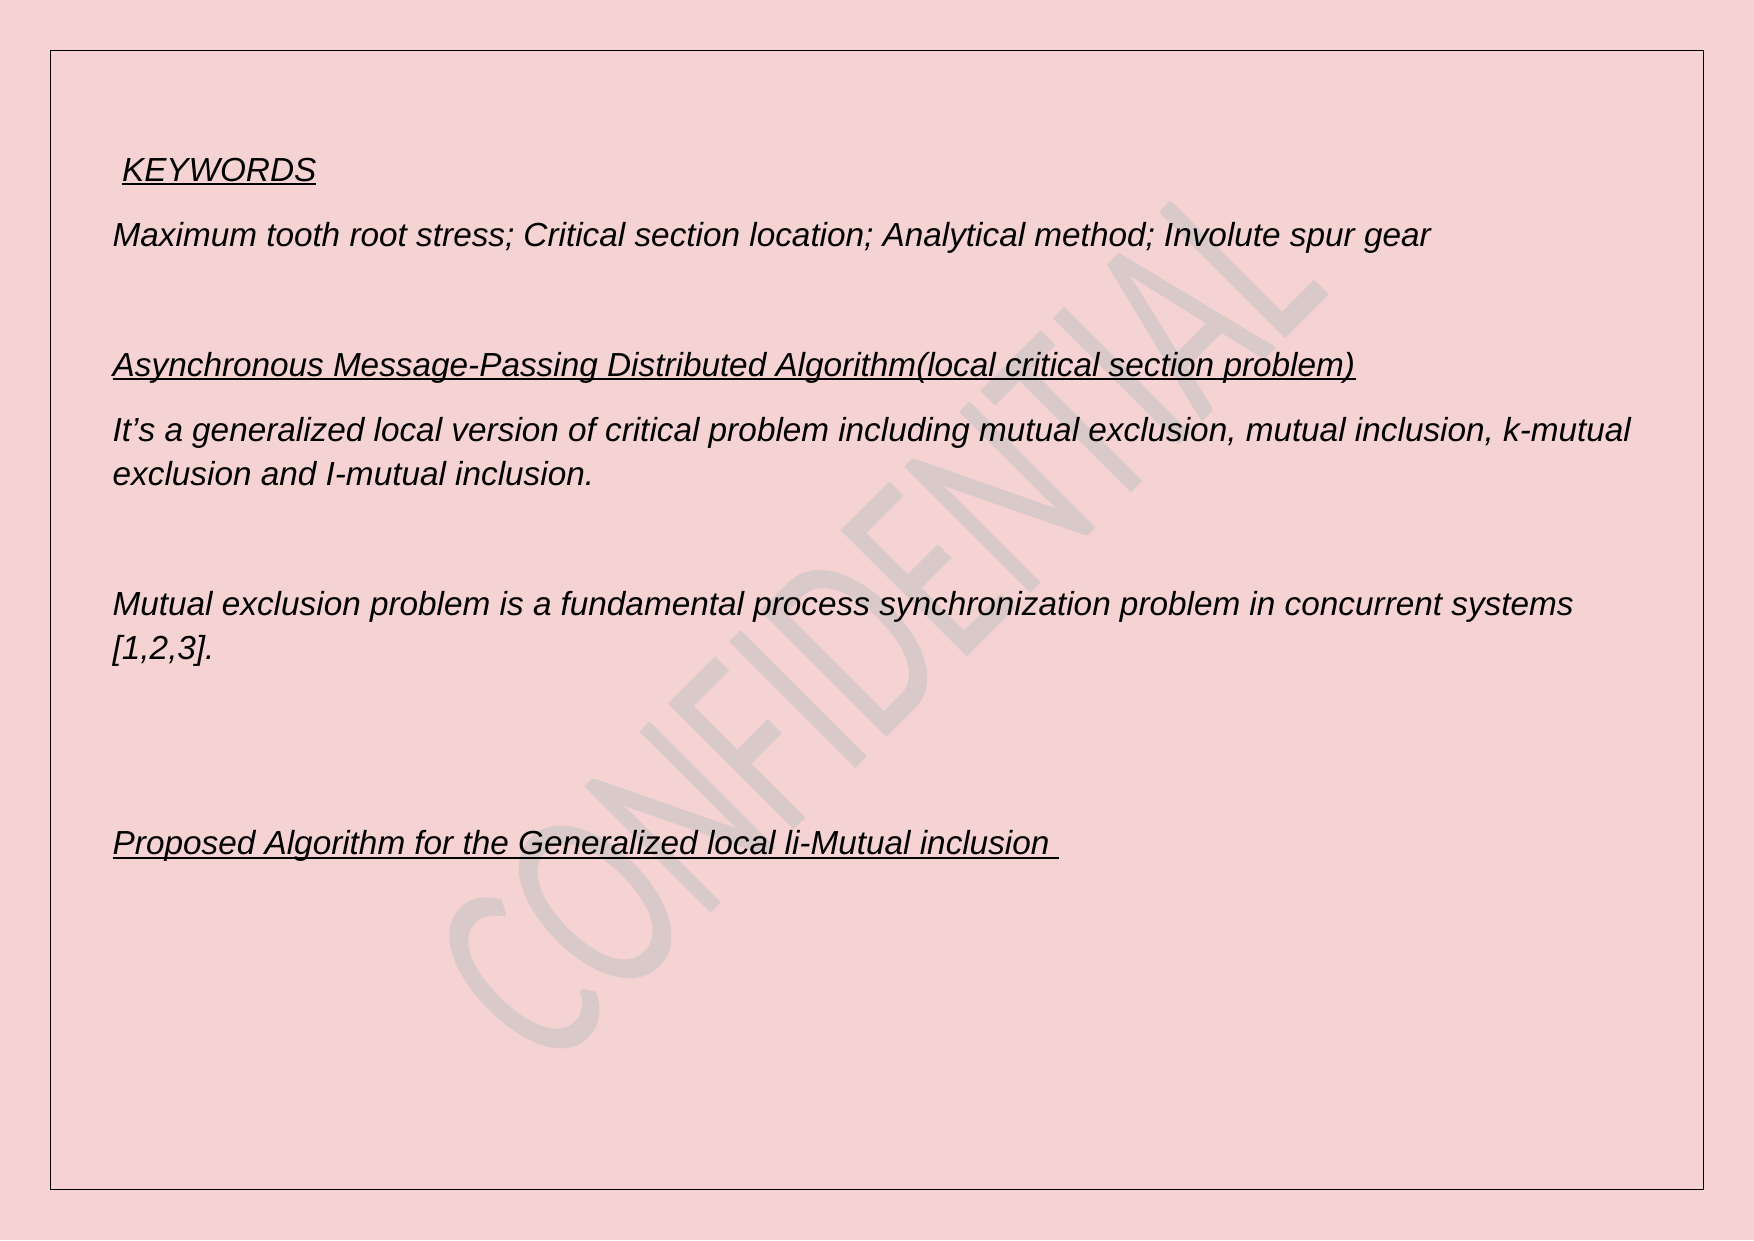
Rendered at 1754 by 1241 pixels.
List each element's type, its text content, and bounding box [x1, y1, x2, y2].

text Asynchronous Message-Passing Distributed Algorithm(local critical section problem) [112, 345, 1641, 383]
text Proposed Algorithm for the Generalized local li-Mutual inclusion [112, 823, 1641, 862]
text It’s a generalized local version of critical problem including mutual exclusion, mutual inclusion, k-mutual exclusion and I-mutual inclusion. [112, 410, 1641, 493]
text Mutual exclusion problem is a fundamental process synchronization problem in concurrent systems [1,2,3]. [112, 584, 1641, 667]
text KEYWORDS [112, 150, 1641, 188]
text Maximum tooth root stress; Critical section location; Analytical method; Involute spur gear [112, 215, 1641, 253]
